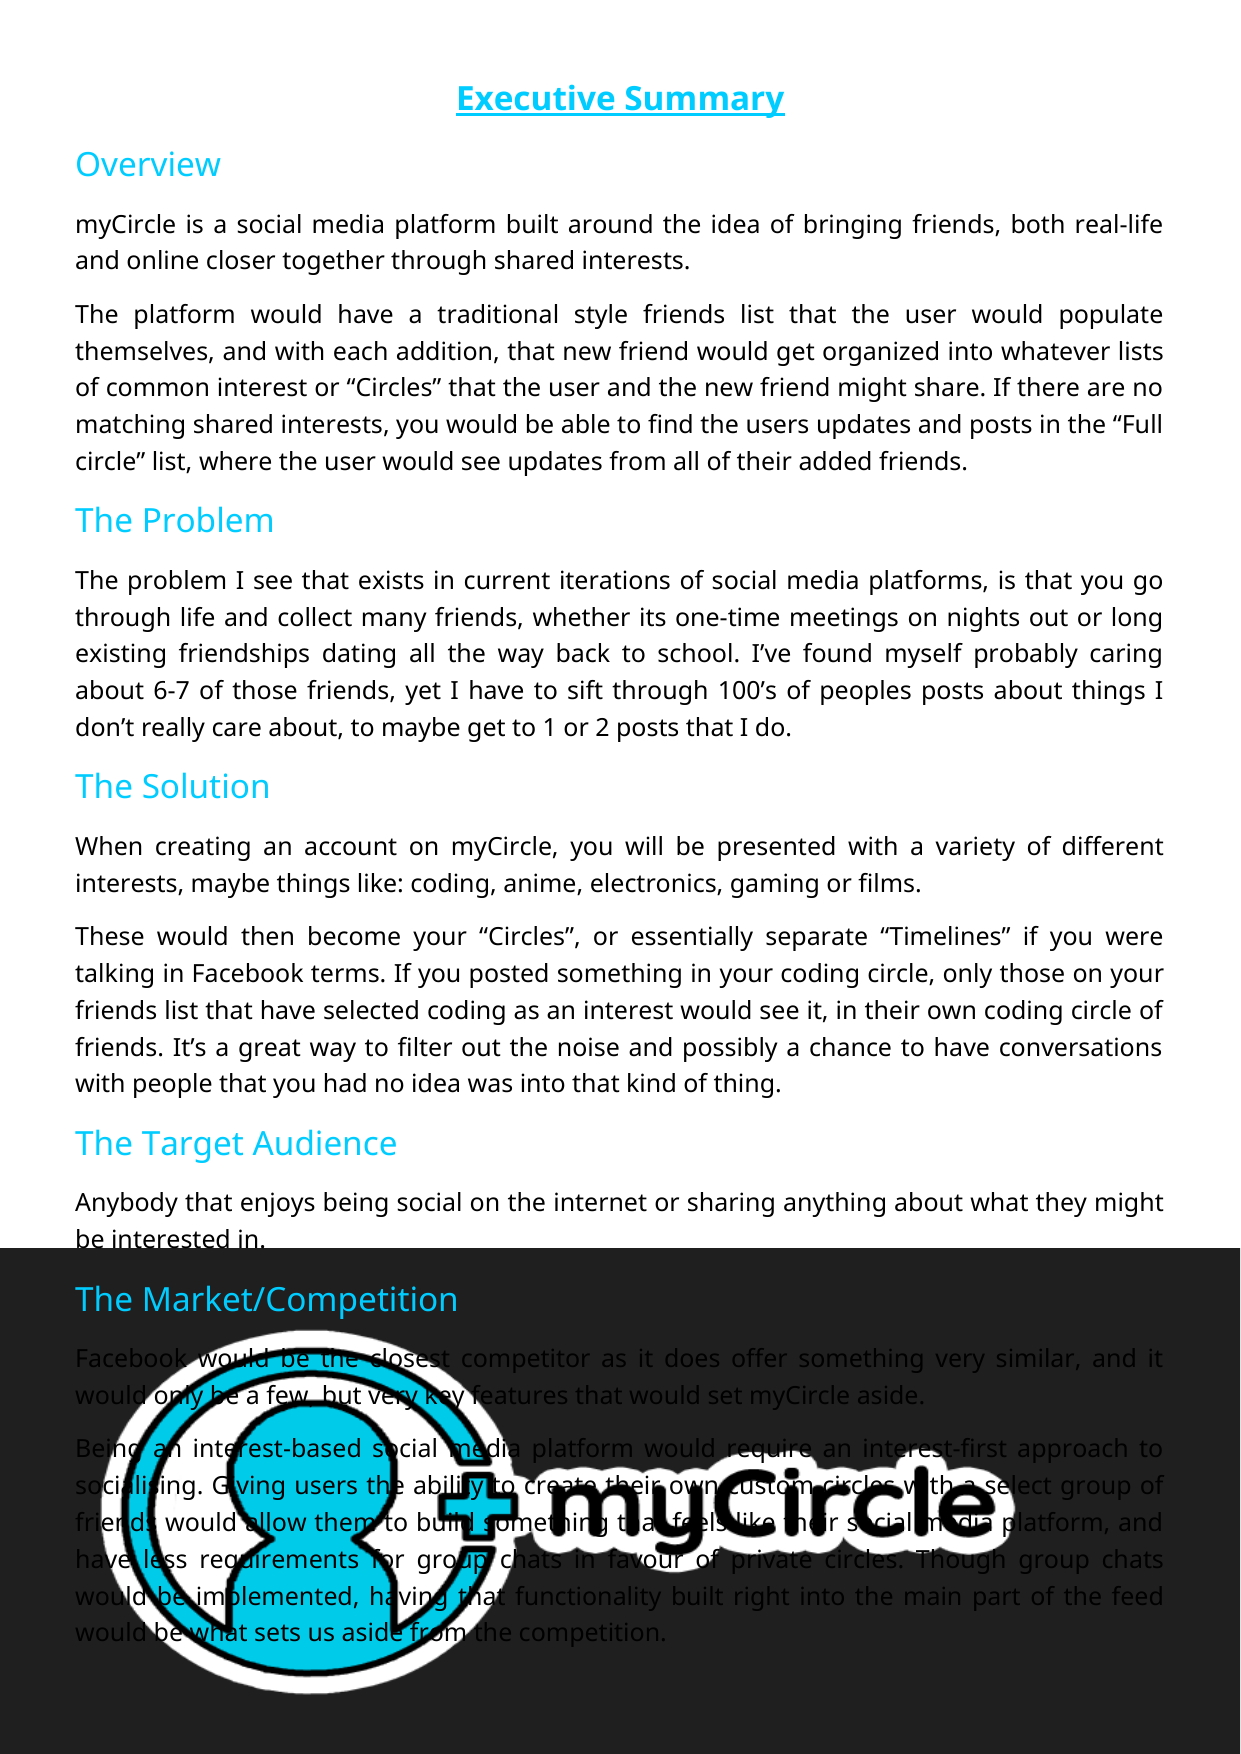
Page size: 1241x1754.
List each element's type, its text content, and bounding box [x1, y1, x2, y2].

text Overview [75, 141, 1165, 186]
text The problem I see that exists in current iterations of social media platforms, is that you go through life and collect many friends, whether its one-time meetings on nights out or long existing friendships dating all the way back to school. I’ve found myself probably caring about 6-7 of those friends, yet I have to sift through 100’s of peoples posts about things I don’t really care about, to maybe get to 1 or 2 posts that I do. [75, 563, 1165, 744]
text myCircle is a social media platform built around the idea of bringing friends, both real-life and online closer together through shared interests. [75, 206, 1165, 277]
text Anybody that enjoys being social on the internet or sharing anything about what they might be interested in. [75, 1185, 1165, 1256]
text When creating an account on myCircle, you will be presented with a variety of different interests, maybe things like: coding, anime, electronics, gaming or films. [75, 829, 1165, 899]
text These would then become your “Circles”, or essentially separate “Timelines” if you were talking in Facebook terms. If you posted something in your coding circle, only those on your friends list that have selected coding as an interest would see it, in their own coding circle of friends. It’s a great way to filter out the noise and possibly a chance to have conversations with people that you had no idea was into that kind of thing. [75, 919, 1165, 1100]
text Facebook would be the closest competitor as it does offer something very similar, and it would only be a few, but very key features that would set myCircle aside. [75, 1341, 1165, 1412]
text Executive Summary [75, 75, 1165, 120]
picture [0, 1248, 1241, 1754]
text The Problem [75, 497, 1165, 542]
text The Solution [75, 763, 1165, 808]
text The Target Audience [75, 1119, 1165, 1165]
text The Market/Competition [75, 1275, 1165, 1321]
text The platform would have a traditional style friends list that the user would populate themselves, and with each addition, that new friend would get organized into whatever lists of common interest or “Circles” that the user and the new friend might share. If there are no matching shared interests, you would be able to find the users updates and posts in the “Full circle” list, where the user would see updates from all of their added friends. [75, 296, 1165, 478]
text Being an interest-based social media platform would require an interest-first approach to socialising. Giving users the ability to create their own custom circles with a select group of friends would allow them to build something that feels like their social media platform, and have less requirements for group chats in favour of private circles. Though group chats would be implemented, having that functionality built right into the main part of the feed would be what sets us aside from the competition. [75, 1431, 1165, 1649]
